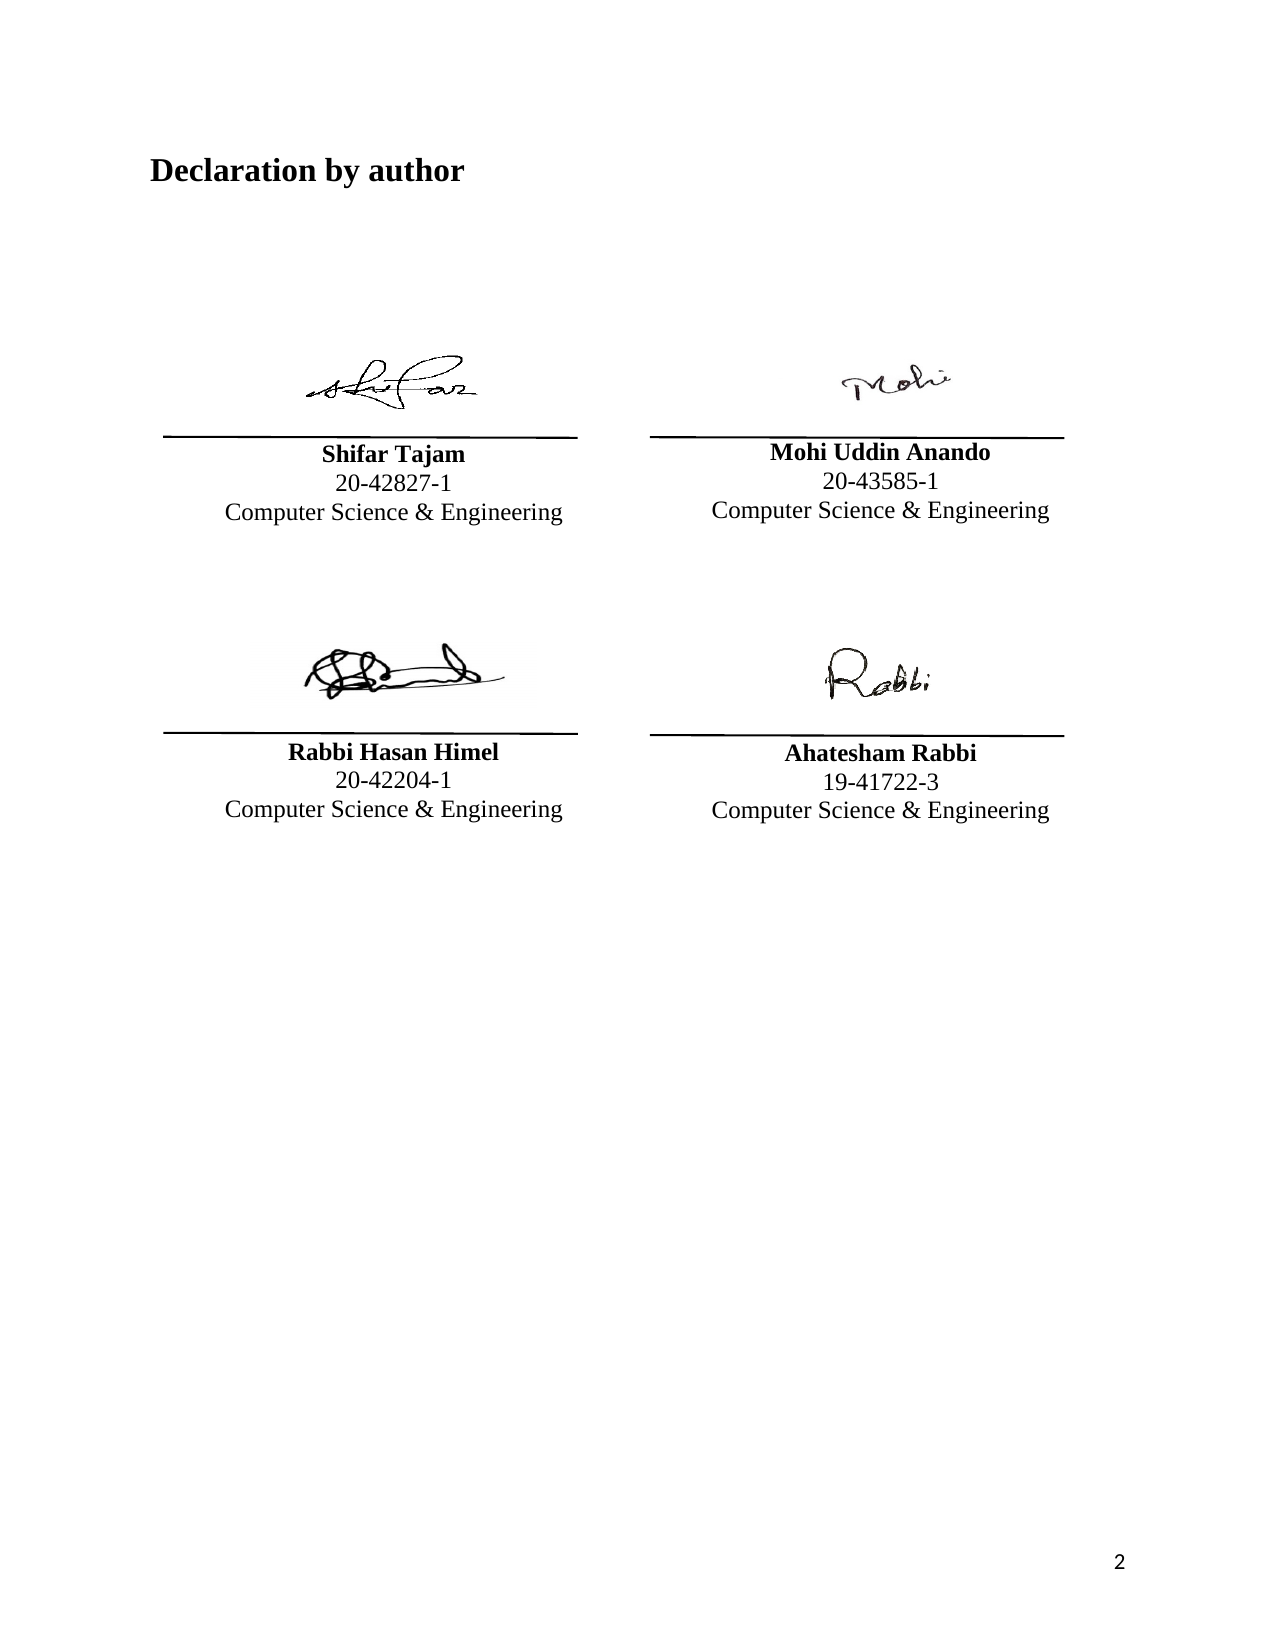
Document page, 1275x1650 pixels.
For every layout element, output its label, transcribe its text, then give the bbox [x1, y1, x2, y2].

table_cell Rabbi Hasan Himel 20-42204-1 Computer Science & Engineering [150, 525, 637, 824]
table_cell Ahatesham Rabbi 19-41722-3 Computer Science & Engineering [637, 525, 1124, 824]
picture [249, 640, 538, 708]
table_header Shifar Tajam 20-42827-1 Computer Science & Engineering [150, 239, 637, 525]
table_header Mohi Uddin Anando 20-43585-1 Computer Science & Engineering [637, 239, 1124, 525]
subtitle Declaration by author [150, 150, 1125, 188]
picture [778, 354, 983, 409]
picture [714, 640, 1047, 709]
